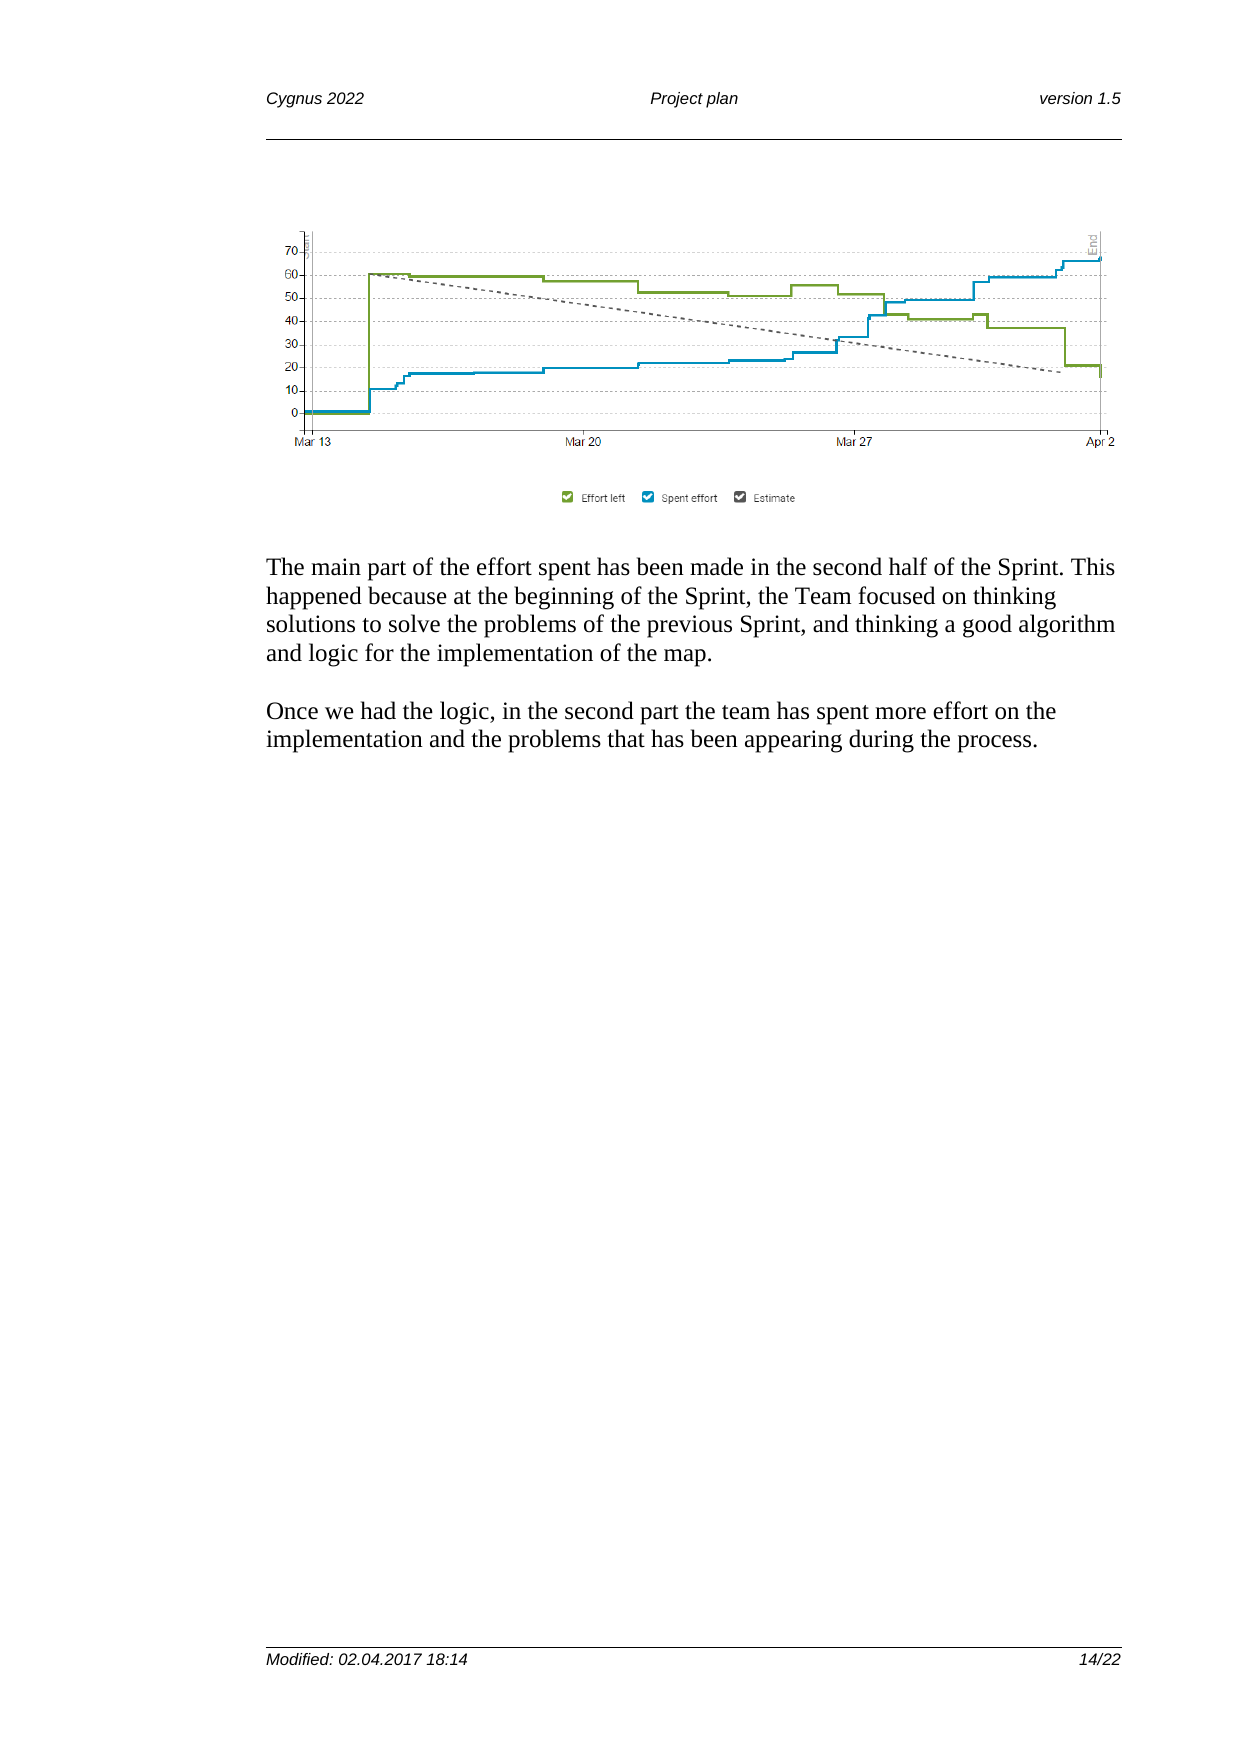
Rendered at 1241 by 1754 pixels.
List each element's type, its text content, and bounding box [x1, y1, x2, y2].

picture [265, 206, 1123, 524]
text The main part of the effort spent has been made in the second half of the Sprint. This happened because at the beginning of the Sprint, the Team focused on thinking solutions to solve the problems of the previous Sprint, and thinking a good algorithm and logic for the implementation of the map. [266, 552, 1122, 667]
text Once we had the logic, in the second part the team has spent more effort on the implementation and the problems that has been appearing during the process. [266, 696, 1122, 753]
